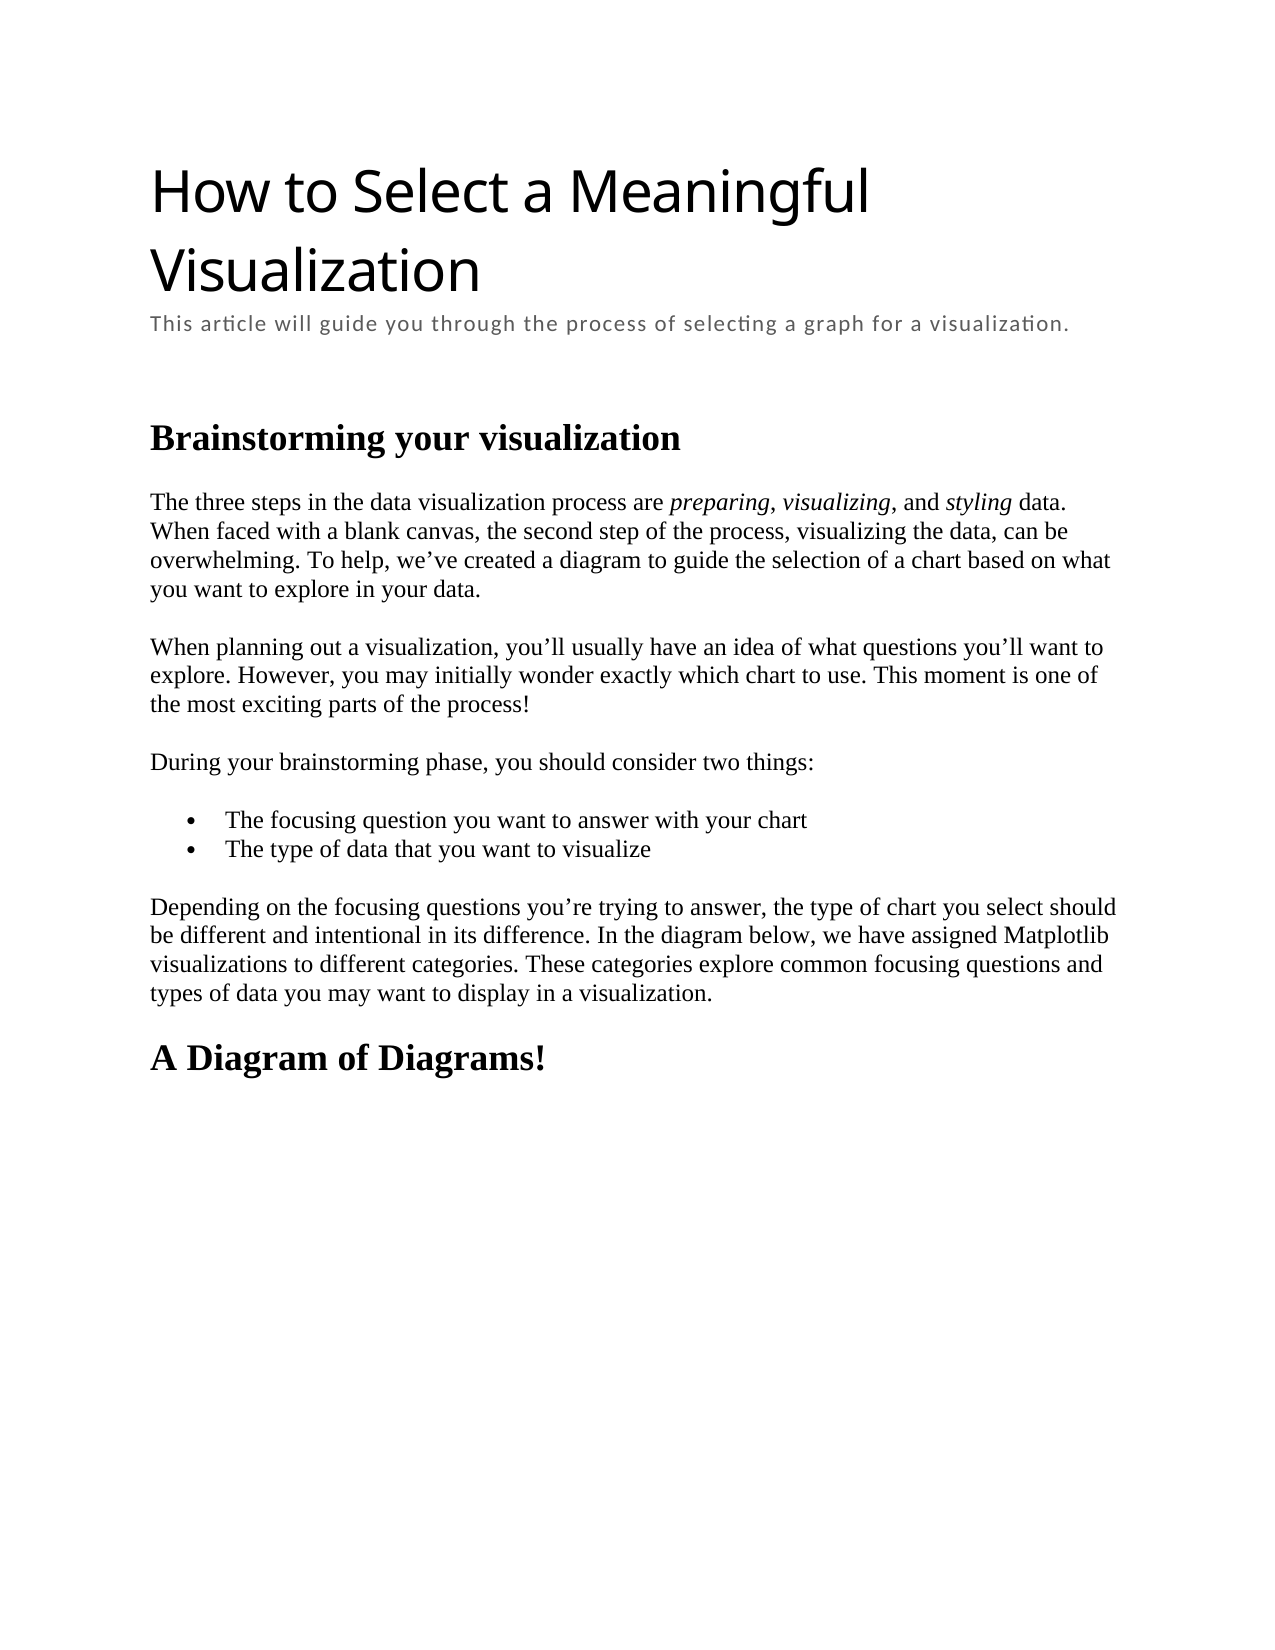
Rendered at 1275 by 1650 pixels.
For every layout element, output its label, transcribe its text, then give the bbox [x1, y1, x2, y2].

title How to Select a Meaningful Visualization [150, 150, 1125, 309]
text During your brainstorming phase, you should consider two things: [150, 747, 1125, 776]
text A Diagram of Diagrams! [150, 1036, 1125, 1079]
text When planning out a visualization, you’ll usually have an idea of what questions you’ll want to explore. However, you may initially wonder exactly which chart to use. This moment is one of the most exciting parts of the process! [150, 632, 1125, 718]
list The type of data that you want to visualize [187, 834, 1125, 862]
text The three steps in the data visualization process are preparing, visualizing, and styling data. When faced with a blank canvas, the second step of the process, visualizing the data, can be overwhelming. To help, we’ve created a diagram to guide the selection of a chart based on what you want to explore in your data. [150, 487, 1125, 602]
list The focusing question you want to answer with your chart [187, 805, 1125, 834]
text Depending on the focusing questions you’re trying to answer, the type of chart you select should be different and intentional in its difference. In the diagram below, we have assigned Matplotlib visualizations to different categories. These categories explore common focusing questions and types of data you may want to display in a visualization. [150, 892, 1125, 1007]
text Brainstorming your visualization [150, 415, 1125, 458]
subtitle This article will guide you through the process of selecting a graph for a visualization. [150, 309, 1125, 337]
